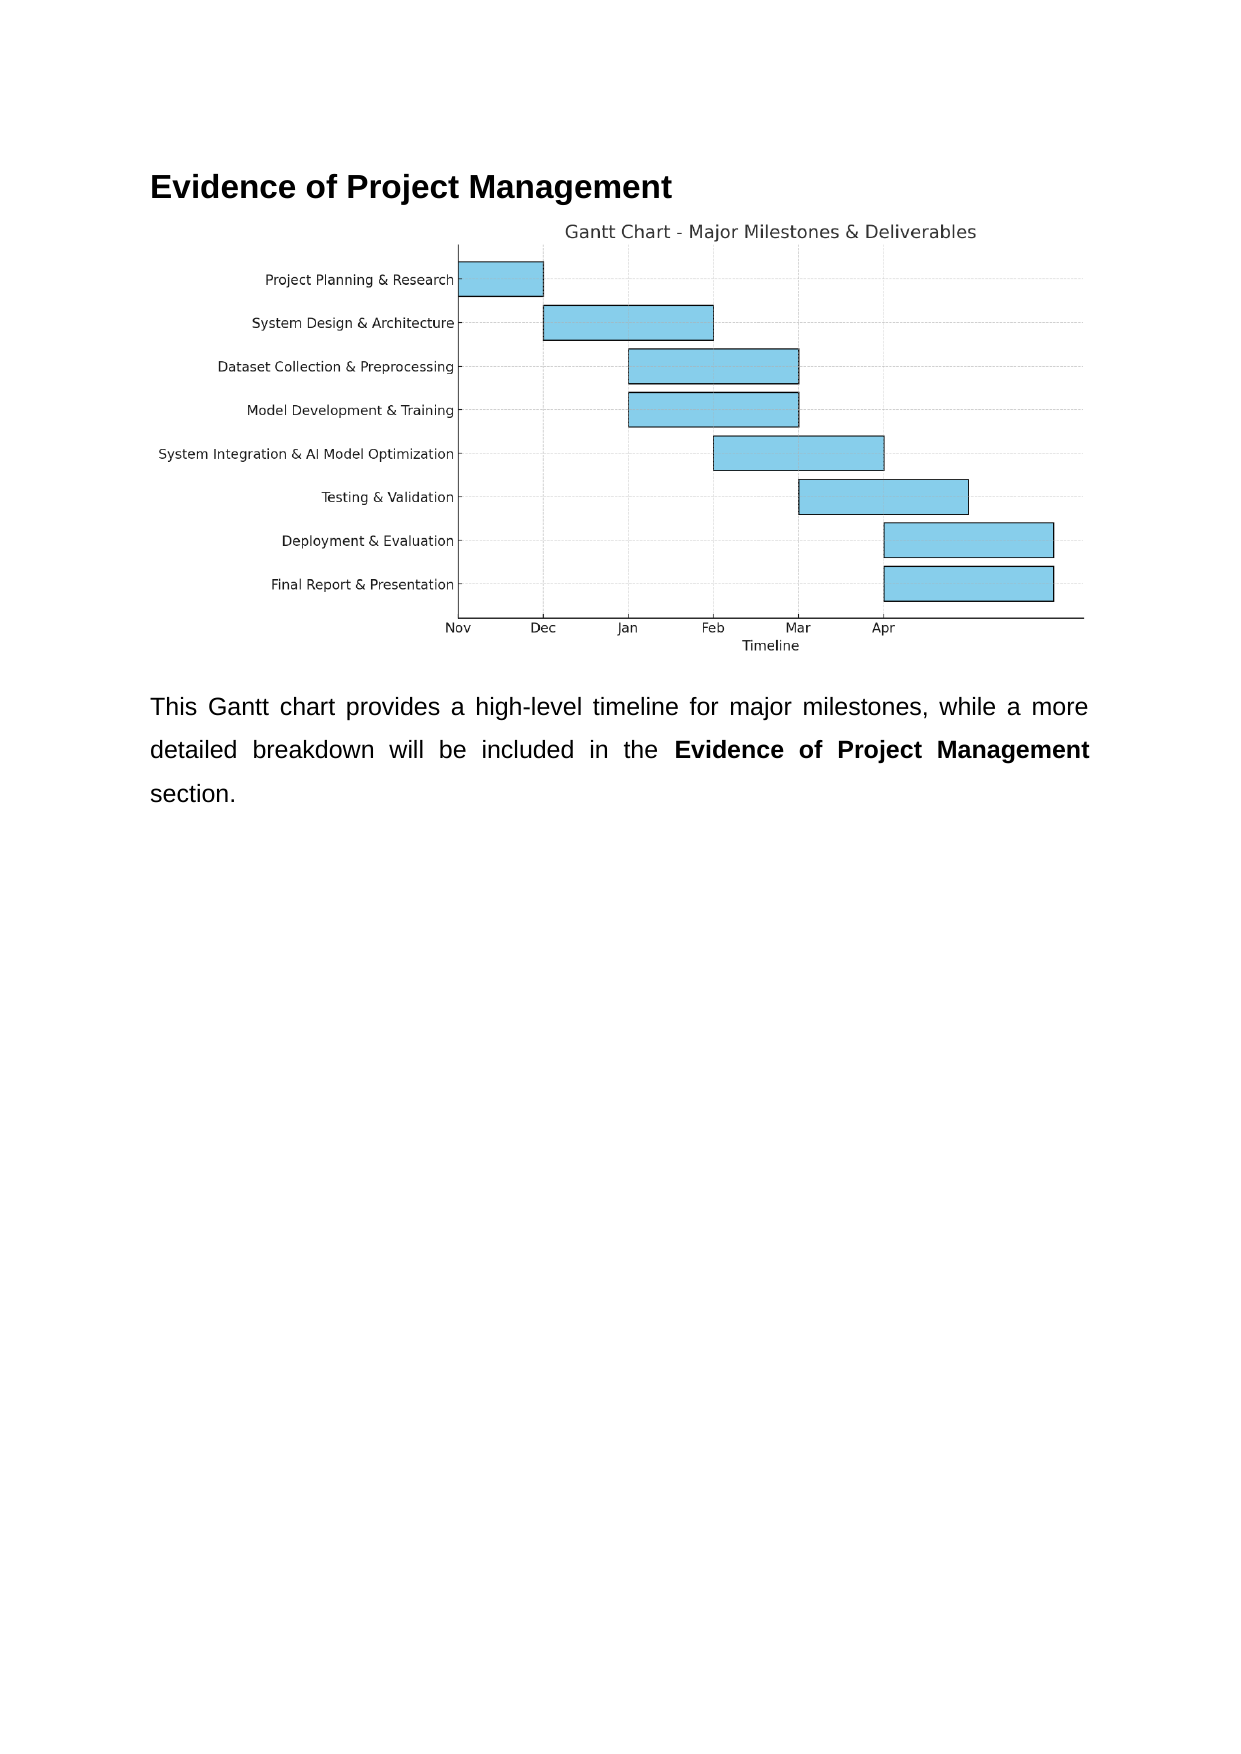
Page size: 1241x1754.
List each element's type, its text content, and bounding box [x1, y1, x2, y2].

subtitle Evidence of Project Management [150, 167, 1090, 205]
text This Gantt chart provides a high-level timeline for major milestones, while a more detailed breakdown will be included in the Evidence of Project Management section. [150, 692, 1090, 807]
picture [150, 216, 1091, 661]
